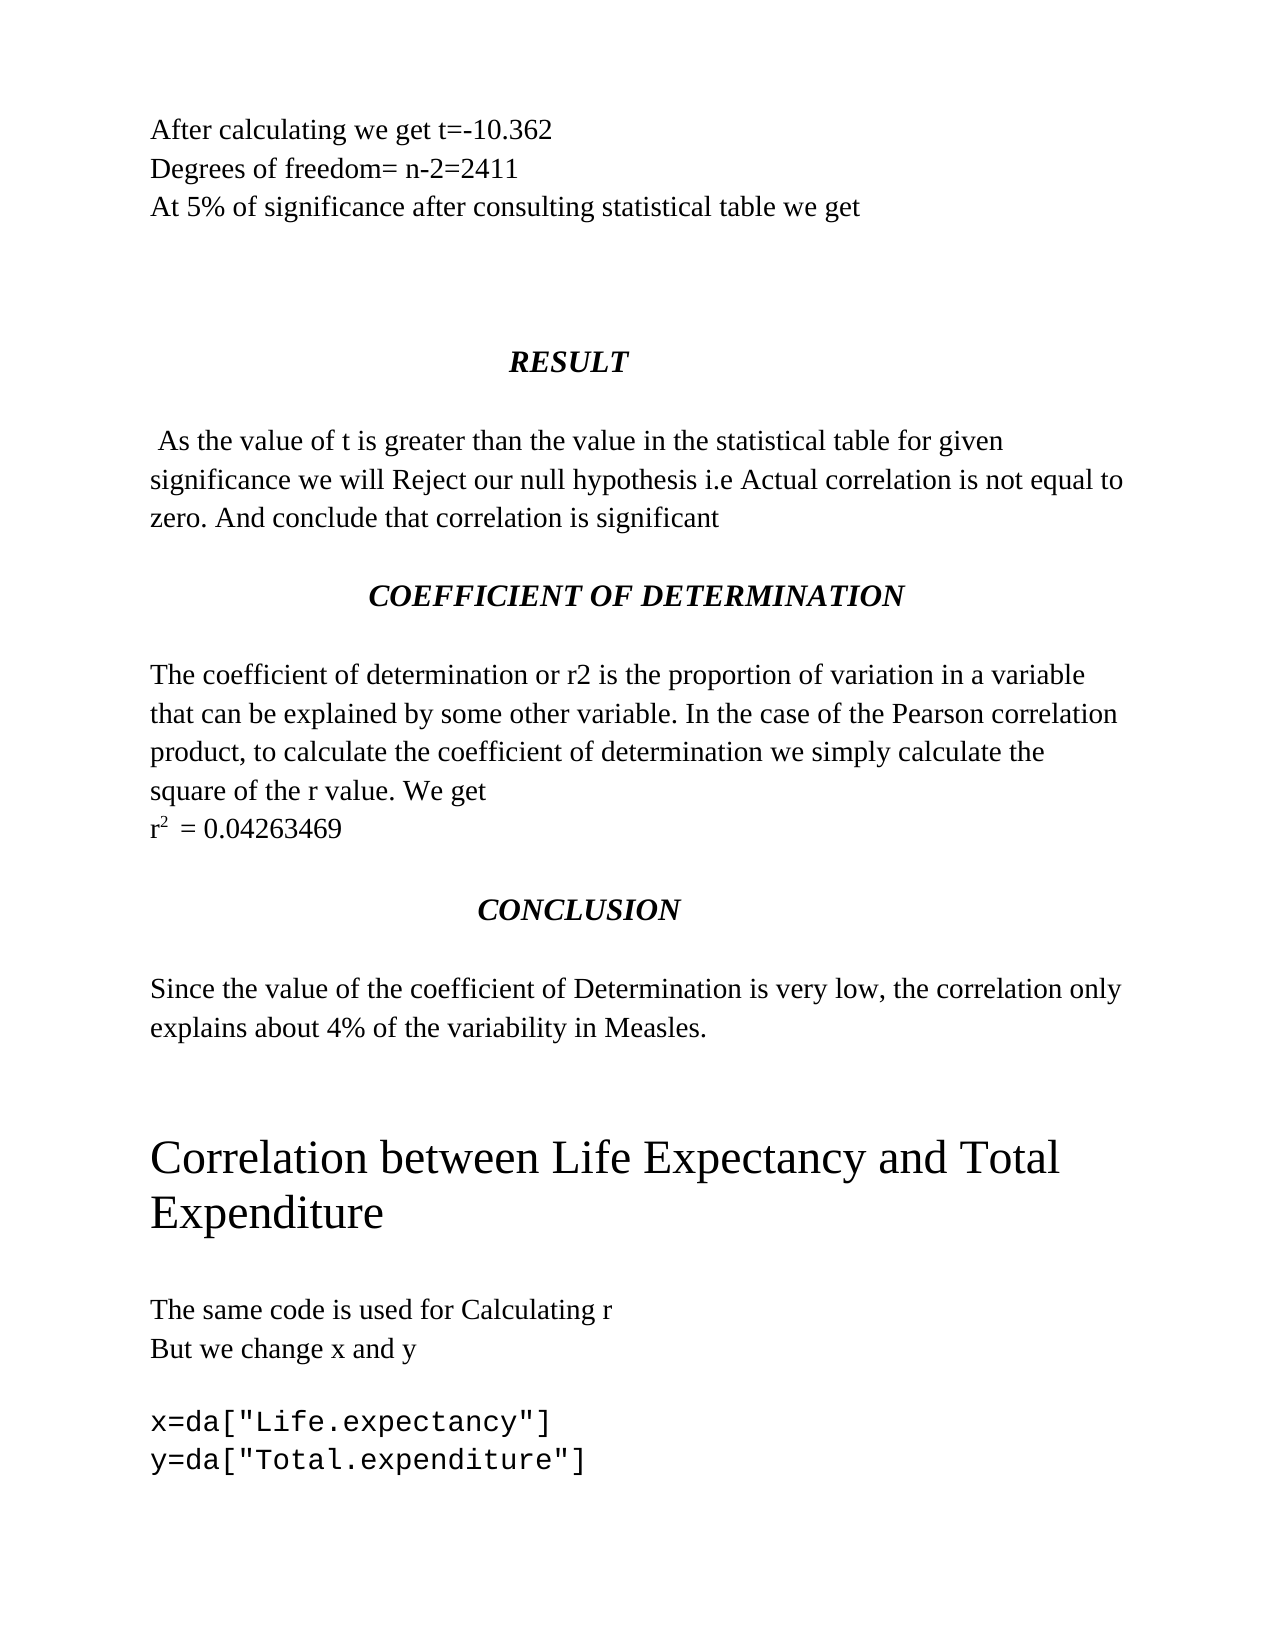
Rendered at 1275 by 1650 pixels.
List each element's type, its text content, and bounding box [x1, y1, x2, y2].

text Since the value of the coefficient of Determination is very low, the correlation only explains about 4% of the variability in Measles. [150, 971, 1125, 1043]
text Degrees of freedom= n-2=2411 [150, 151, 1125, 184]
text CONCLUSION [150, 891, 1125, 927]
text RESULT [150, 344, 1125, 380]
text But we change x and y [150, 1331, 1125, 1364]
text As the value of t is greater than the value in the statistical table for given significance we will Reject our null hypothesis i.e Actual correlation is not equal to zero. And conclude that correlation is significant [150, 423, 1125, 534]
text y=da["Total.expenditure"] [150, 1445, 1125, 1478]
subtitle Correlation between Life Expectancy and Total Expenditure [150, 1128, 1125, 1239]
text At 5% of significance after consulting statistical table we get [150, 189, 1125, 223]
text x=da["Life.expectancy"] [150, 1407, 1125, 1441]
text COEFFICIENT OF DETERMINATION [150, 578, 1125, 614]
text r2 = 0.04263469 [150, 812, 1125, 845]
text The same code is used for Calculating r [150, 1292, 1125, 1326]
text After calculating we get t=-10.362 [150, 112, 1125, 146]
text The coefficient of determination or r2 is the proportion of variation in a variable that can be explained by some other variable. In the case of the Pearson correlation product, to calculate the coefficient of determination we simply calculate the square of the r value. We get [150, 657, 1125, 807]
